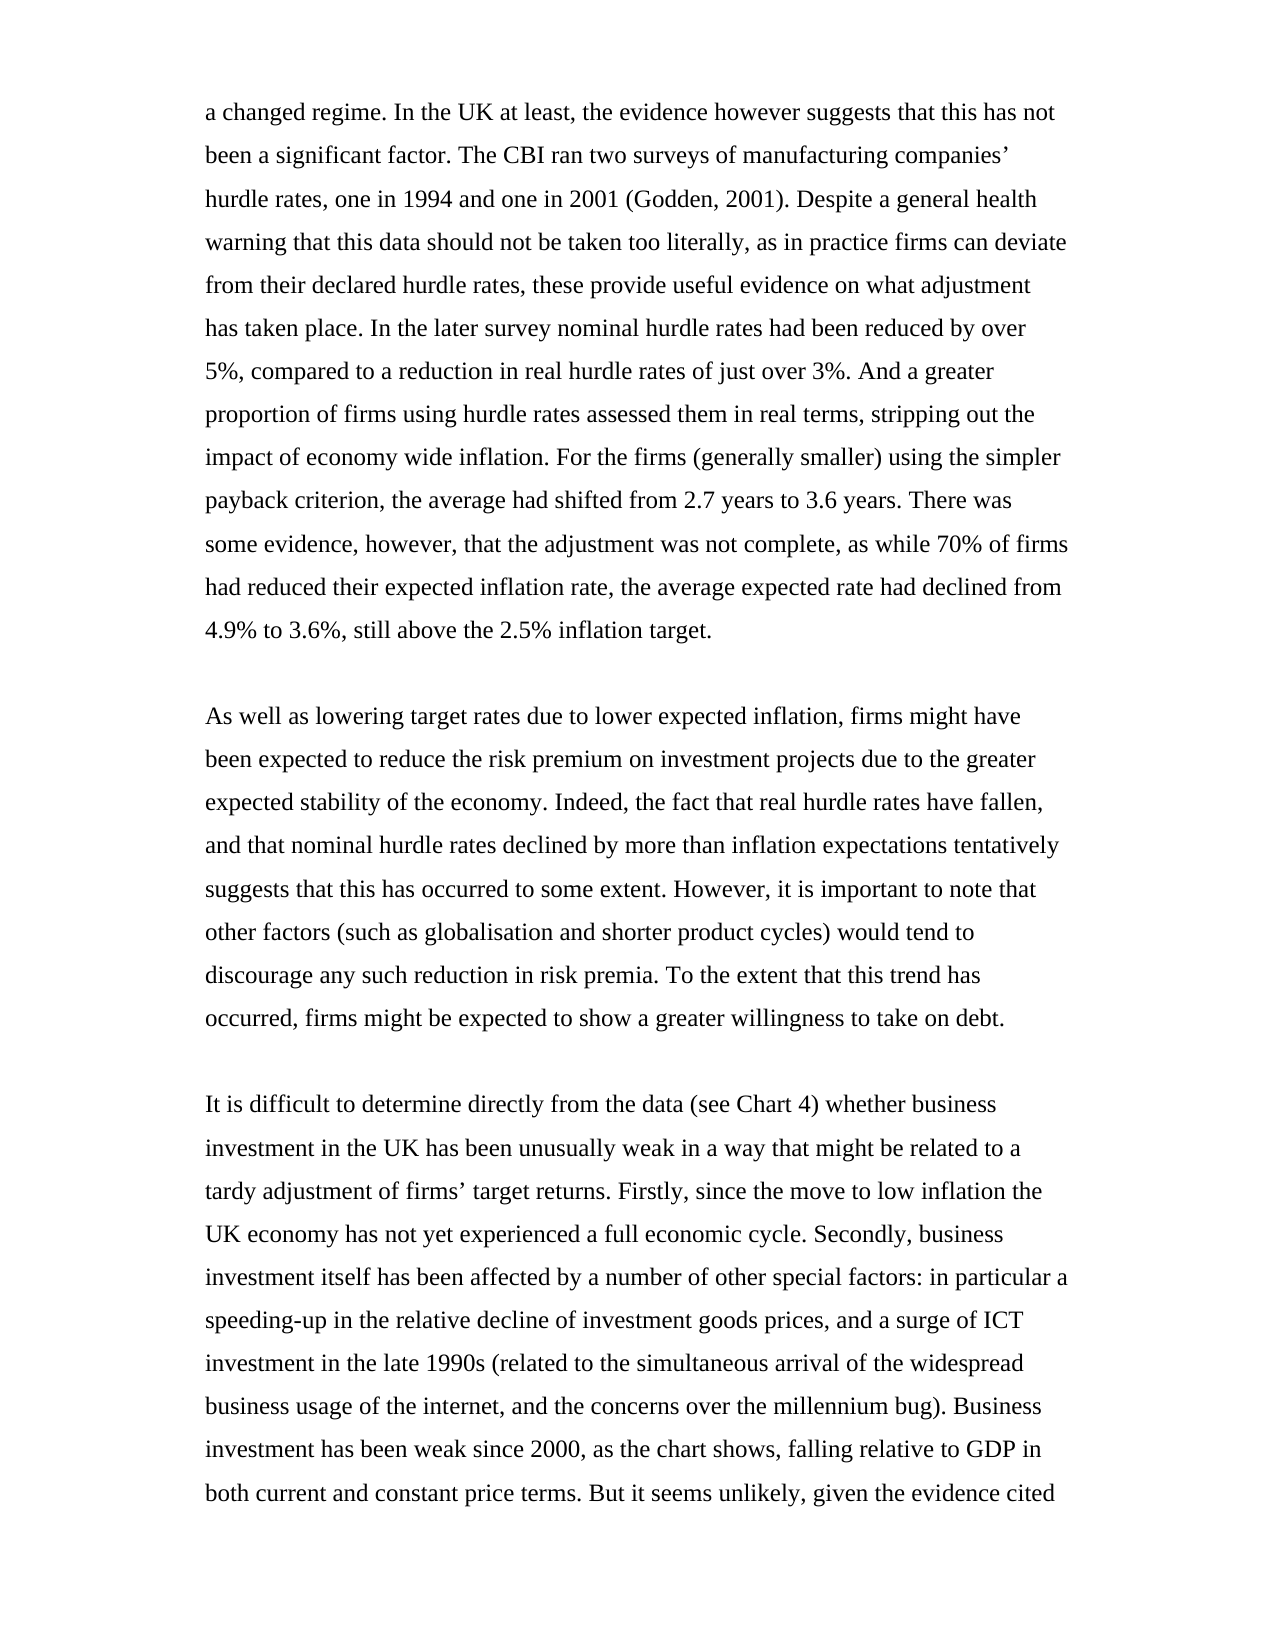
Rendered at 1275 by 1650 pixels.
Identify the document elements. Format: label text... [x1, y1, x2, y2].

text a changed regime. In the UK at least, the evidence however suggests that this has not been a significant factor. The CBI ran two surveys of manufacturing companies’ hurdle rates, one in 1994 and one in 2001 (Godden, 2001). Despite a general health warning that this data should not be taken too literally, as in practice firms can deviate from their declared hurdle rates, these provide useful evidence on what adjustment has taken place. In the later survey nominal hurdle rates had been reduced by over 5%, compared to a reduction in real hurdle rates of just over 3%. And a greater proportion of firms using hurdle rates assessed them in real terms, stripping out the impact of economy wide inflation. For the firms (generally smaller) using the simpler payback criterion, the average had shifted from 2.7 years to 3.6 years. There was some evidence, however, that the adjustment was not complete, as while 70% of firms had reduced their expected inflation rate, the average expected rate had declined from 4.9% to 3.6%, still above the 2.5% inflation target. [205, 97, 1068, 644]
text It is difficult to determine directly from the data (see Chart 4) whether business investment in the UK has been unusually weak in a way that might be related to a tardy adjustment of firms’ target returns. Firstly, since the move to low inflation the UK economy has not yet experienced a full economic cycle. Secondly, business investment itself has been affected by a number of other special factors: in particular a speeding-up in the relative decline of investment goods prices, and a surge of ICT investment in the late 1990s (related to the simultaneous arrival of the widespread business usage of the internet, and the concerns over the millennium bug). Business investment has been weak since 2000, as the chart shows, falling relative to GDP in both current and constant price terms. But it seems unlikely, given the evidence cited [205, 1089, 1068, 1506]
text As well as lowering target rates due to lower expected inflation, firms might have been expected to reduce the risk premium on investment projects due to the greater expected stability of the economy. Indeed, the fact that real hurdle rates have fallen, and that nominal hurdle rates declined by more than inflation expectations tentatively suggests that this has occurred to some extent. However, it is important to note that other factors (such as globalisation and shorter product cycles) would tend to discourage any such reduction in risk premia. To the extent that this trend has occurred, firms might be expected to show a greater willingness to take on debt. [205, 701, 1061, 1032]
